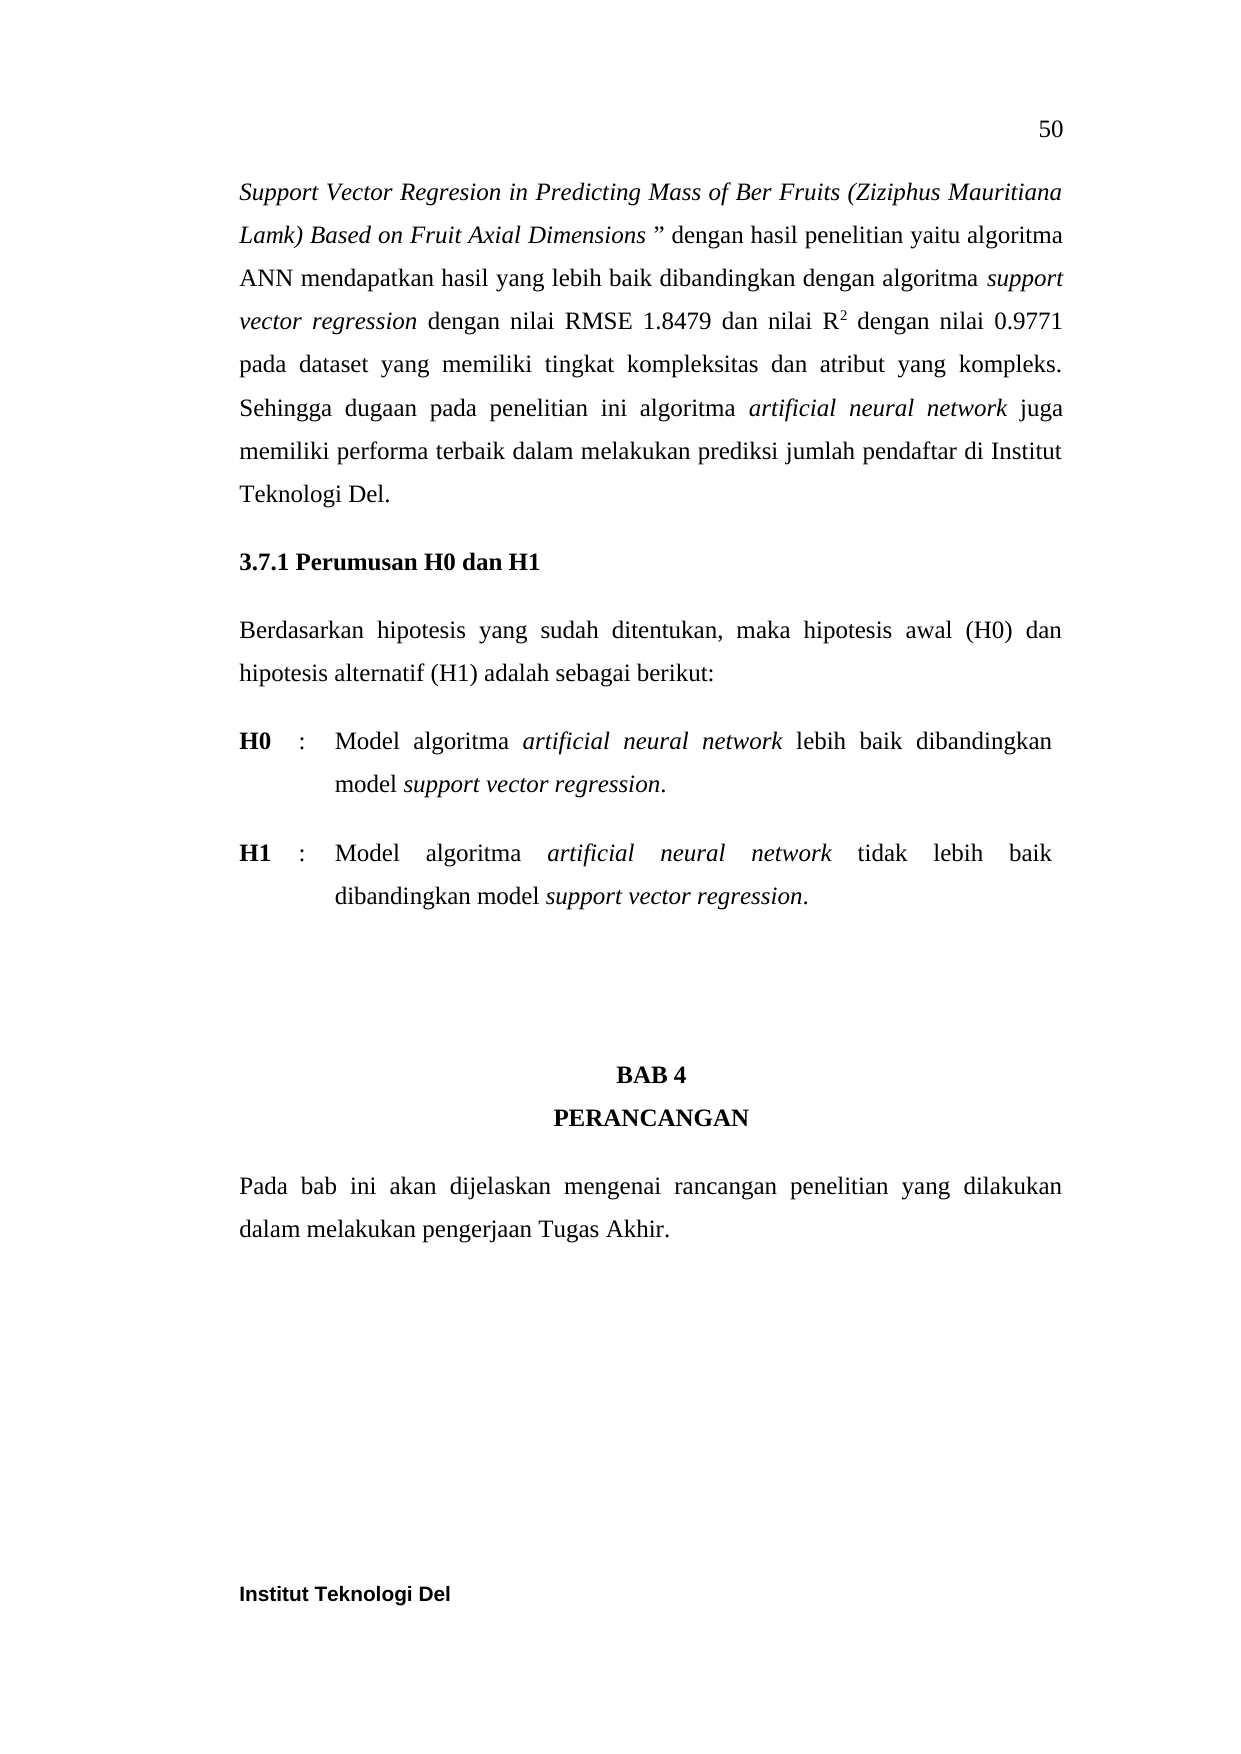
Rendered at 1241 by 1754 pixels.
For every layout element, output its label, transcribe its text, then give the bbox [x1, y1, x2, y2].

table_cell Model algoritma artificial neural network tidak lebih baik dibandingkan model support vector regression. [323, 813, 1063, 924]
table_cell H1 [228, 813, 287, 924]
table_header H0 [228, 701, 287, 813]
text Pada bab ini akan dijelaskan mengenai rancangan penelitian yang dilakukan dalam melakukan pengerjaan Tugas Akhir. [239, 1171, 1063, 1243]
table_header Model algoritma artificial neural network lebih baik dibandingkan model support vector regression. [323, 701, 1063, 813]
subtitle 3.7.1 Perumusan H0 dan H1 [239, 547, 1063, 576]
table_header : [287, 701, 323, 813]
subtitle BAB 4 PERANCANGAN [239, 1060, 1063, 1132]
table_cell : [287, 813, 323, 924]
text Berdasarkan hipotesis yang sudah ditentukan, maka hipotesis awal (H0) dan hipotesis alternatif (H1) adalah sebagai berikut: [239, 615, 1063, 687]
